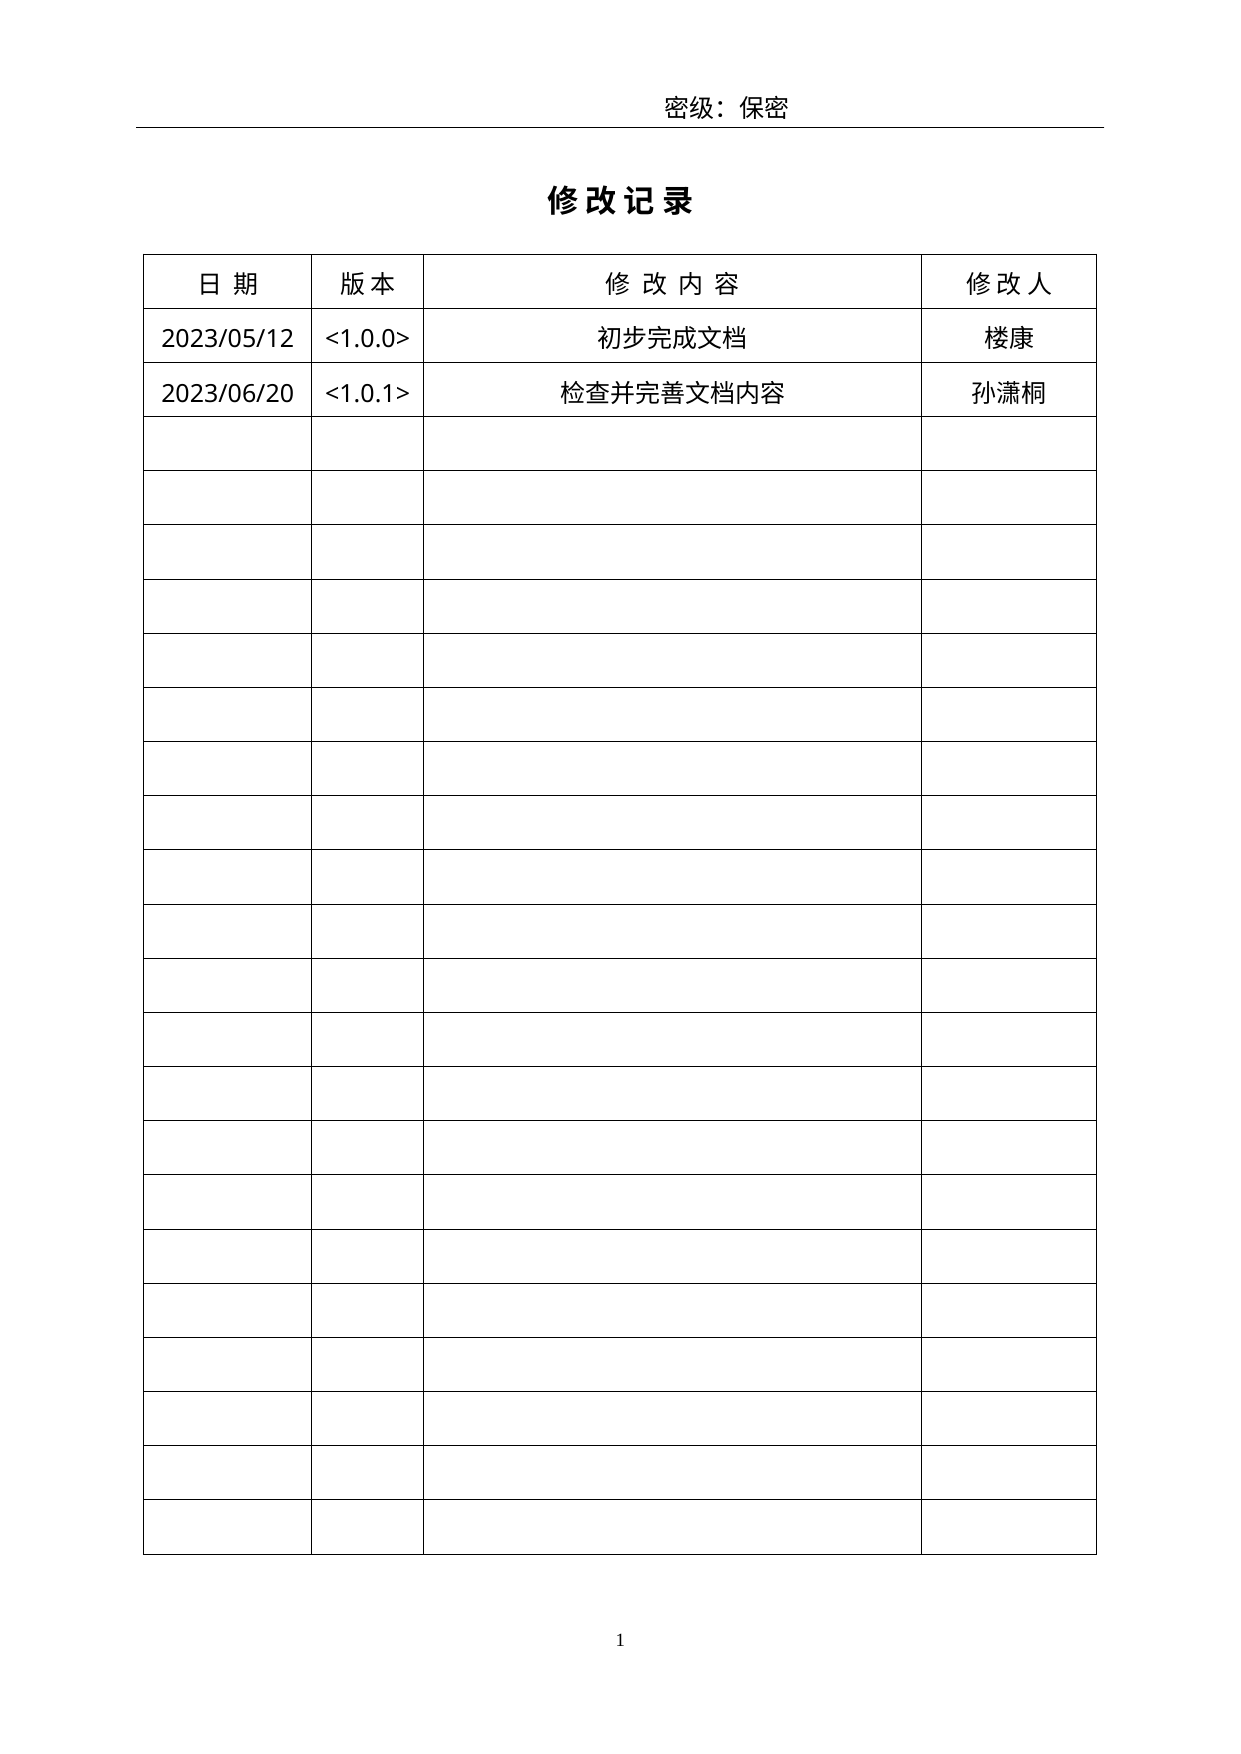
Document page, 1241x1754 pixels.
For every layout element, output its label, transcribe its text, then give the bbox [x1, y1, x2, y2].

table_header 修 改 人 [922, 255, 1096, 308]
table_cell [312, 905, 423, 958]
table_cell [424, 1284, 921, 1337]
table_cell [424, 1175, 921, 1228]
table_cell [312, 417, 423, 470]
table_cell [144, 471, 311, 524]
table_cell [144, 1013, 311, 1066]
table_cell [922, 471, 1096, 524]
table_cell [922, 1284, 1096, 1337]
table_cell [922, 1230, 1096, 1283]
text 修 改 记 录 [136, 166, 1104, 231]
table_cell [144, 1446, 311, 1499]
table_cell [312, 634, 423, 687]
table_cell [312, 1175, 423, 1228]
table_cell [424, 634, 921, 687]
table_cell [144, 1230, 311, 1283]
table_cell [424, 1446, 921, 1499]
table_cell [424, 959, 921, 1012]
table_cell 楼康 [922, 309, 1096, 362]
table_cell [144, 742, 311, 795]
table_cell [144, 1500, 311, 1553]
table_cell 2023/06/20 [144, 363, 311, 416]
table_cell [144, 525, 311, 578]
table_cell [312, 1284, 423, 1337]
table_header 日 期 [144, 255, 311, 308]
table_cell [922, 688, 1096, 741]
table_cell [312, 1500, 423, 1553]
table_cell [424, 688, 921, 741]
table_cell [312, 959, 423, 1012]
table_cell [312, 471, 423, 524]
table_cell [922, 634, 1096, 687]
table_cell [312, 850, 423, 903]
table_cell [144, 959, 311, 1012]
table_cell [922, 959, 1096, 1012]
table_cell [312, 1013, 423, 1066]
table_cell 初步完成文档 [424, 309, 921, 362]
table_cell [144, 1067, 311, 1120]
table_cell [424, 1067, 921, 1120]
table_cell [922, 1175, 1096, 1228]
table_cell [922, 1446, 1096, 1499]
table_cell [922, 1338, 1096, 1391]
table_cell [424, 1392, 921, 1445]
table_cell [144, 1175, 311, 1228]
table_cell [922, 905, 1096, 958]
table_cell [922, 796, 1096, 849]
table_cell [144, 905, 311, 958]
table_cell [312, 1338, 423, 1391]
table_cell [424, 525, 921, 578]
table_cell [424, 1500, 921, 1553]
table_cell [312, 1121, 423, 1174]
table_cell [922, 1013, 1096, 1066]
table_cell [144, 634, 311, 687]
table_cell [922, 850, 1096, 903]
table_cell [312, 1446, 423, 1499]
table_cell [922, 580, 1096, 633]
table_cell [144, 417, 311, 470]
table_header 版 本 [312, 255, 423, 308]
table_cell [424, 905, 921, 958]
table_cell [312, 580, 423, 633]
table_cell [144, 580, 311, 633]
table_cell [144, 1121, 311, 1174]
table_cell 孙潇桐 [922, 363, 1096, 416]
table_cell [922, 417, 1096, 470]
table_cell [922, 525, 1096, 578]
table_cell [144, 1392, 311, 1445]
table_cell [424, 742, 921, 795]
table_cell [424, 417, 921, 470]
table_cell [922, 1121, 1096, 1174]
table_cell [312, 1392, 423, 1445]
table_cell [144, 850, 311, 903]
table_cell [144, 796, 311, 849]
table_cell [424, 850, 921, 903]
table_cell [312, 525, 423, 578]
table_cell [922, 1500, 1096, 1553]
table_cell [922, 742, 1096, 795]
table_cell [312, 1230, 423, 1283]
table_cell [312, 742, 423, 795]
table_cell [312, 688, 423, 741]
table_cell [424, 1121, 921, 1174]
table_cell [424, 1230, 921, 1283]
table_cell 检查并完善文档内容 [424, 363, 921, 416]
table_cell 2023/05/12 [144, 309, 311, 362]
table_cell [144, 1338, 311, 1391]
table_cell <1.0.1> [312, 363, 423, 416]
table_cell [424, 1338, 921, 1391]
table_cell [144, 688, 311, 741]
table_cell [312, 796, 423, 849]
table_cell [922, 1392, 1096, 1445]
table_cell [144, 1284, 311, 1337]
table_cell [424, 471, 921, 524]
table_cell [922, 1067, 1096, 1120]
table_cell [312, 1067, 423, 1120]
table_cell <1.0.0> [312, 309, 423, 362]
table_cell [424, 580, 921, 633]
table_cell [424, 1013, 921, 1066]
table_header 修 改 内 容 [424, 255, 921, 308]
table_cell [424, 796, 921, 849]
